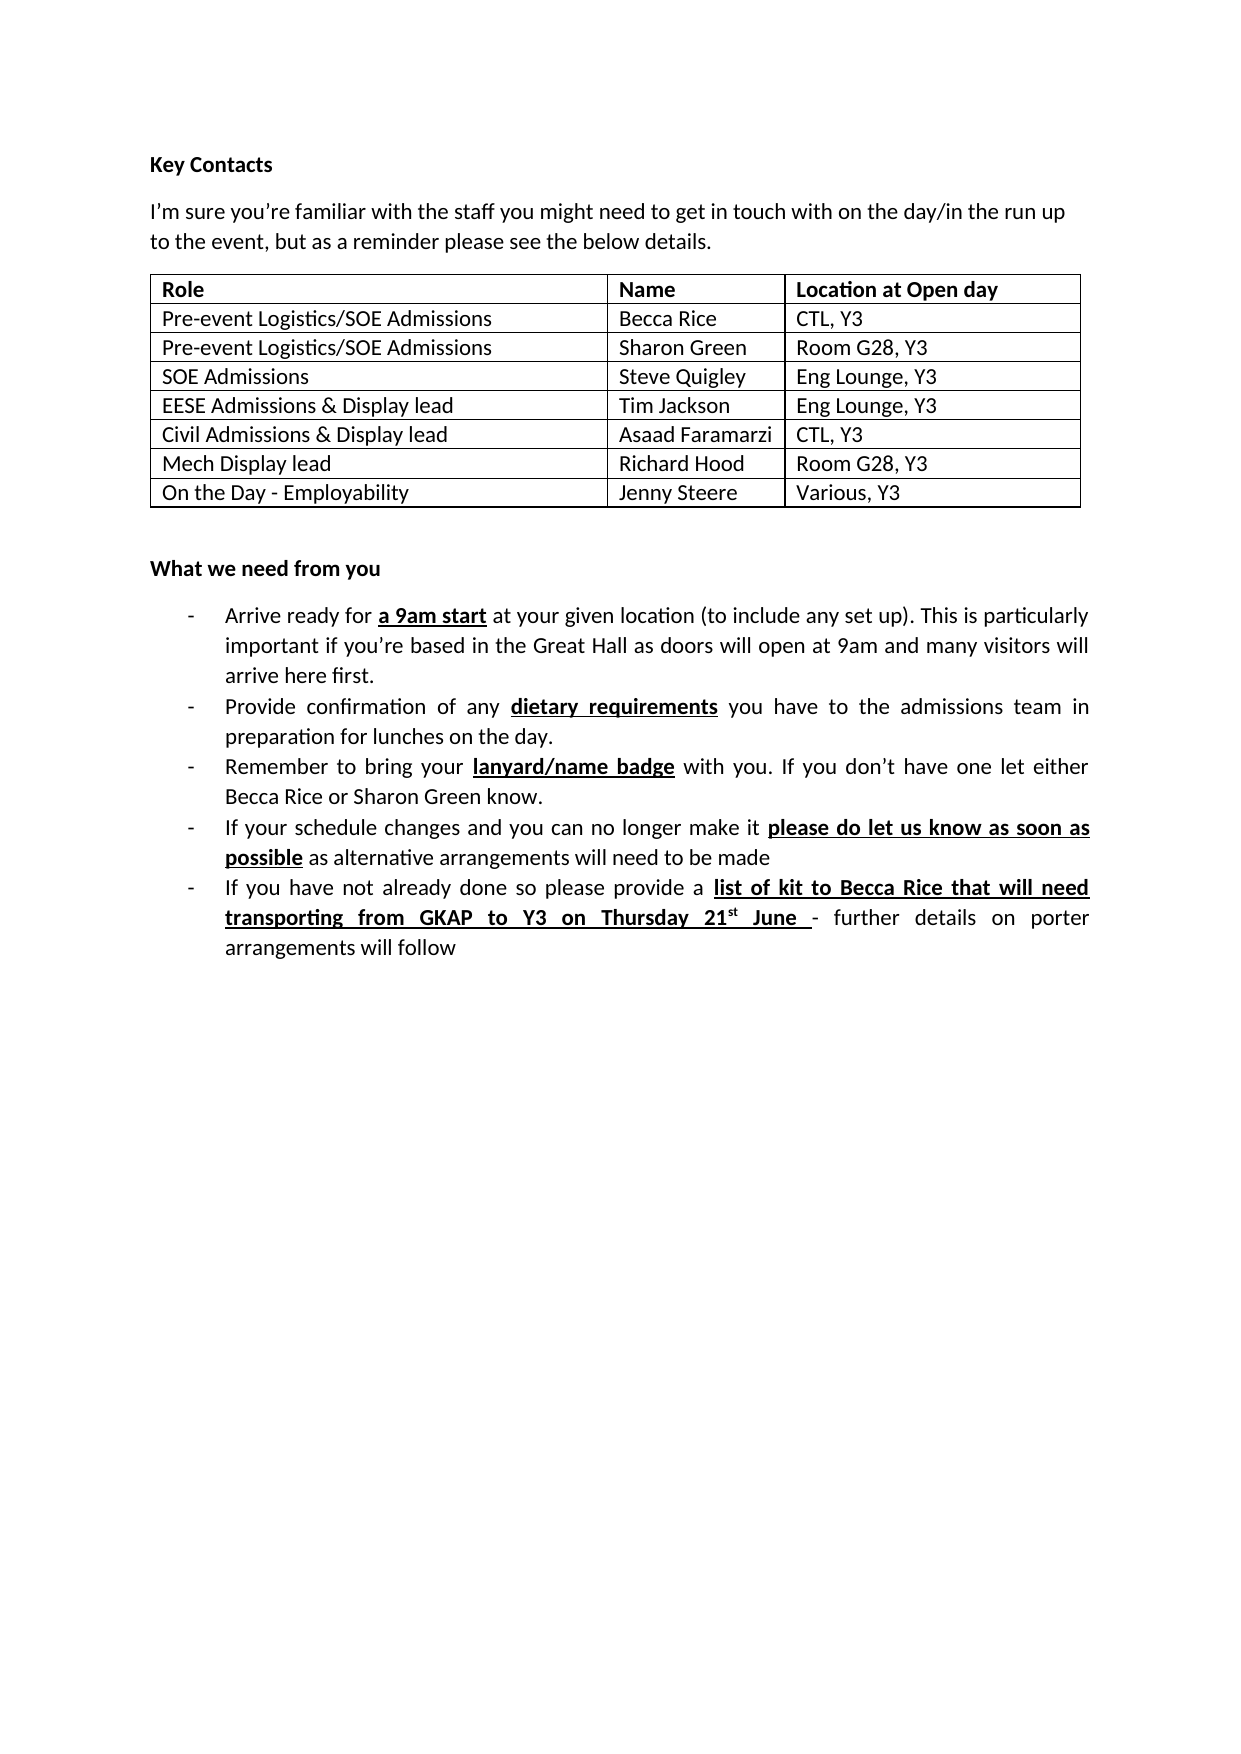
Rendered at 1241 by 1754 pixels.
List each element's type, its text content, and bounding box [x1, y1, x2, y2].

table_cell SOE Admissions [151, 362, 607, 390]
table_cell Sharon Green [608, 333, 784, 361]
list If your schedule changes and you can no longer make it please do let us know as soon as possible as alternative arrangements will need to be made [187, 813, 1090, 871]
table_cell Richard Hood [608, 449, 784, 477]
list Provide confirmation of any dietary requirements you have to the admissions team in preparation for lunches on the day. [187, 692, 1090, 750]
table_cell Room G28, Y3 [786, 449, 1080, 477]
table_cell EESE Admissions & Display lead [151, 391, 607, 419]
table_header Role [151, 275, 607, 303]
table_cell Various, Y3 [786, 479, 1080, 506]
table_cell CTL, Y3 [786, 304, 1080, 332]
text What we need from you [150, 554, 1090, 582]
table_cell Eng Lounge, Y3 [786, 362, 1080, 390]
table_cell Steve Quigley [608, 362, 784, 390]
table_cell Civil Admissions & Display lead [151, 420, 607, 448]
table_cell Tim Jackson [608, 391, 784, 419]
table_cell CTL, Y3 [786, 420, 1080, 448]
table_cell Pre-event Logistics/SOE Admissions [151, 333, 607, 361]
text Key Contacts [150, 150, 1090, 178]
table_cell Eng Lounge, Y3 [786, 391, 1080, 419]
table_cell On the Day - Employability [151, 479, 607, 506]
table_cell Becca Rice [608, 304, 784, 332]
list Remember to bring your lanyard/name badge with you. If you don’t have one let either Becca Rice or Sharon Green know. [187, 752, 1090, 811]
list Arrive ready for a 9am start at your given location (to include any set up). This is particularly important if you’re based in the Great Hall as doors will open at 9am and many visitors will arrive here first. [187, 601, 1090, 690]
table_cell Asaad Faramarzi [608, 420, 784, 448]
table_cell Jenny Steere [608, 479, 784, 506]
list If you have not already done so please provide a list of kit to Becca Rice that will need transporting from GKAP to Y3 on Thursday 21st June - further details on porter arrangements will follow [187, 873, 1090, 962]
table_header Name [608, 275, 784, 303]
table_header Location at Open day [786, 275, 1080, 303]
table_cell Room G28, Y3 [786, 333, 1080, 361]
text I’m sure you’re familiar with the staff you might need to get in touch with on the day/in the run up to the event, but as a reminder please see the below details. [150, 197, 1090, 255]
table_cell Mech Display lead [151, 449, 607, 477]
table_cell Pre-event Logistics/SOE Admissions [151, 304, 607, 332]
